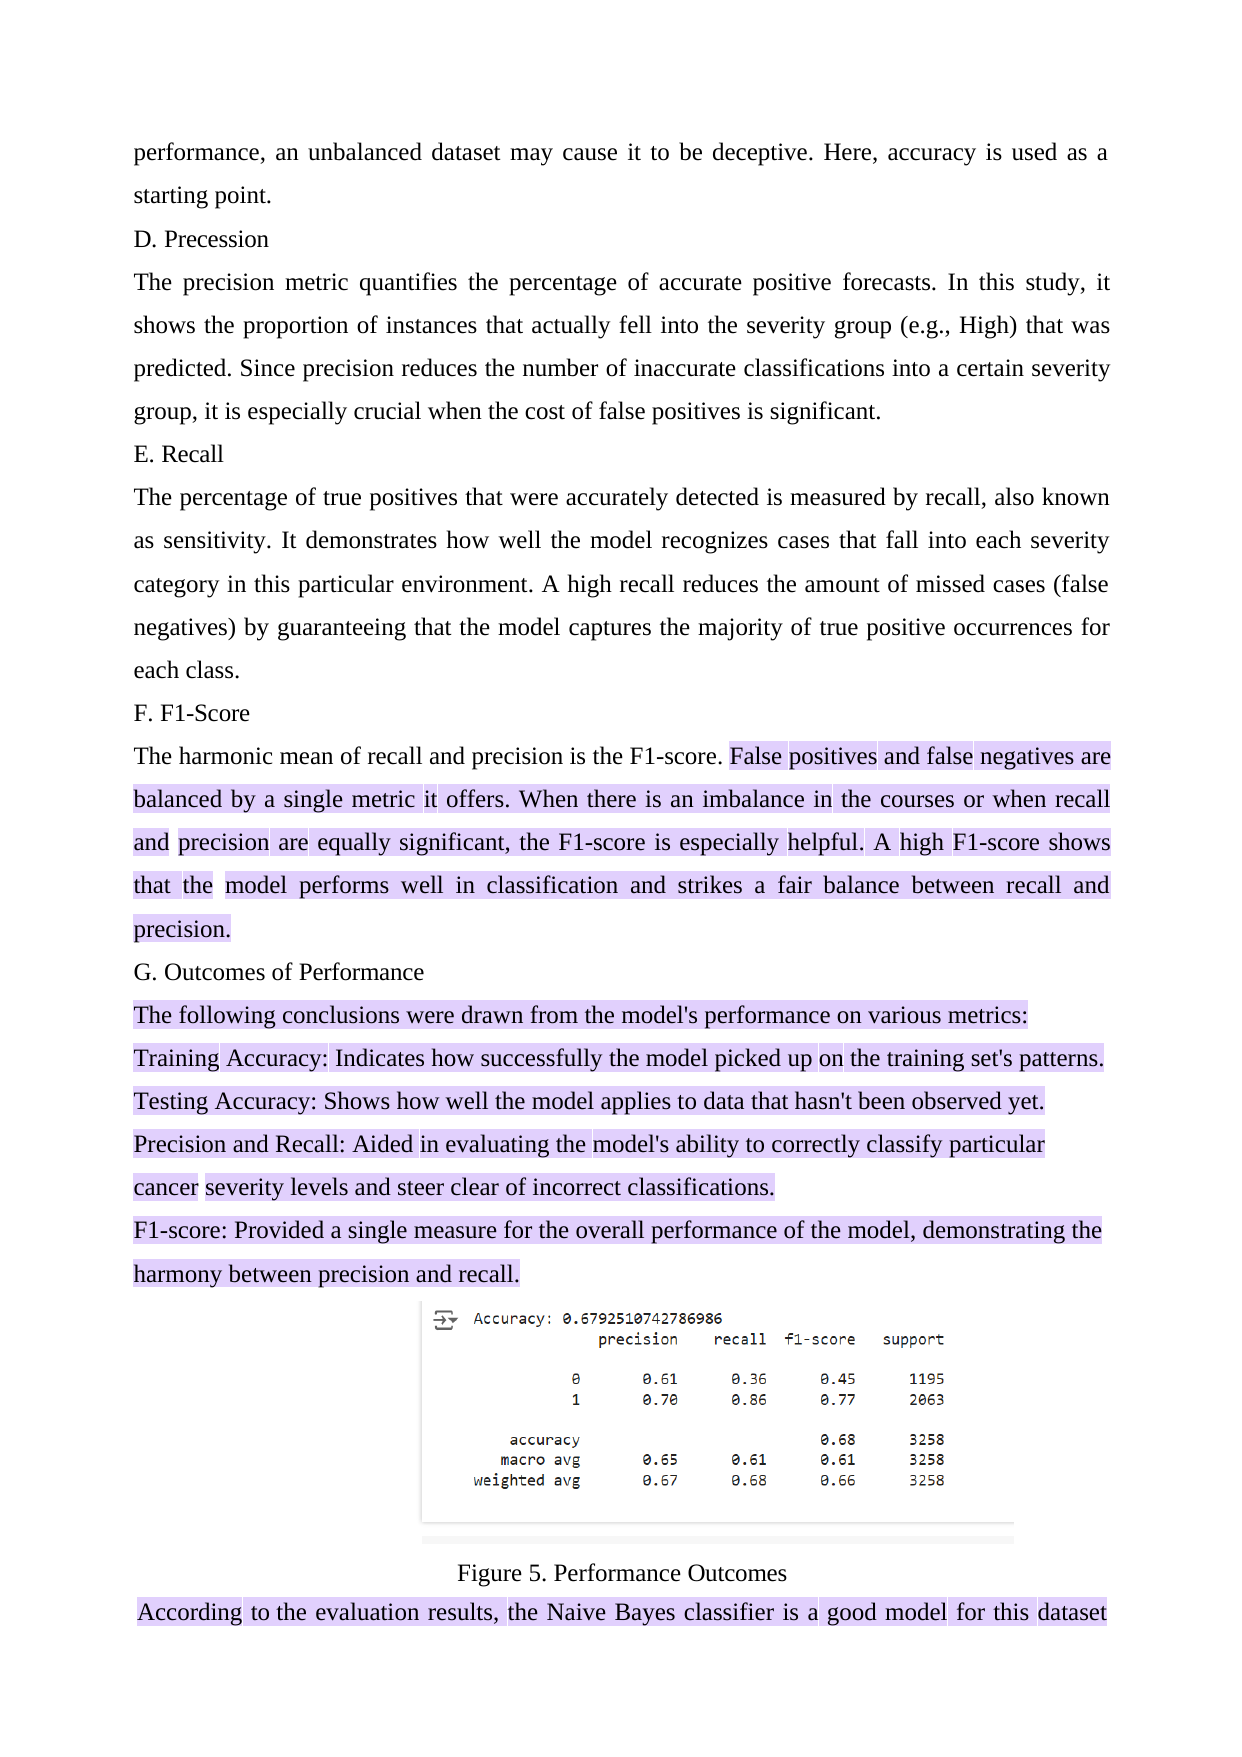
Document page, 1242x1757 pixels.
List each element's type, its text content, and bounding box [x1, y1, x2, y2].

list Precession [133, 224, 1152, 252]
list Outcomes of Performance [133, 957, 1152, 986]
text The harmonic mean of recall and precision is the F1-score. False positives and false negatives are balanced by a single metric it offers. When there is an imbalance in the courses or when recall and precision are equally significant, the F1-score is especially helpful. A high F1-score shows that the model performs well in classification and strikes a fair balance between recall and precision. [133, 741, 1111, 942]
list Recall [133, 439, 1152, 468]
picture [414, 1301, 1014, 1544]
text F1-score: Provided a single measure for the overall performance of the model, demonstrating the harmony between precision and recall. [133, 1216, 1107, 1287]
text Precision and Recall: Aided in evaluating the model's ability to correctly classify particular cancer severity levels and steer clear of incorrect classifications. [133, 1129, 1113, 1201]
text The precision metric quantifies the percentage of accurate positive forecasts. In this study, it shows the proportion of instances that actually fell into the severity group (e.g., High) that was predicted. Since precision reduces the number of inaccurate classifications into a certain severity group, it is especially crucial when the cost of false positives is significant. [133, 267, 1111, 425]
text The percentage of true positives that were accurately detected is measured by recall, also known as sensitivity. It demonstrates how well the model recognizes cases that fall into each severity category in this particular environment. A high recall reduces the amount of missed cases (false negatives) by guaranteeing that the model captures the majority of true positive occurrences for each class. [133, 482, 1111, 684]
text Figure 5. Performance Outcomes [225, 1558, 1019, 1587]
text The following conclusions were drawn from the model's performance on various metrics: Training Accuracy: Indicates how successfully the model picked up on the training set's patterns. Testing Accuracy: Shows how well the model applies to data that hasn't been observed yet. [133, 1000, 1113, 1115]
text performance, an unbalanced dataset may cause it to be deceptive. Here, accuracy is used as a starting point. [133, 137, 1110, 209]
list F1-Score [133, 698, 1152, 727]
